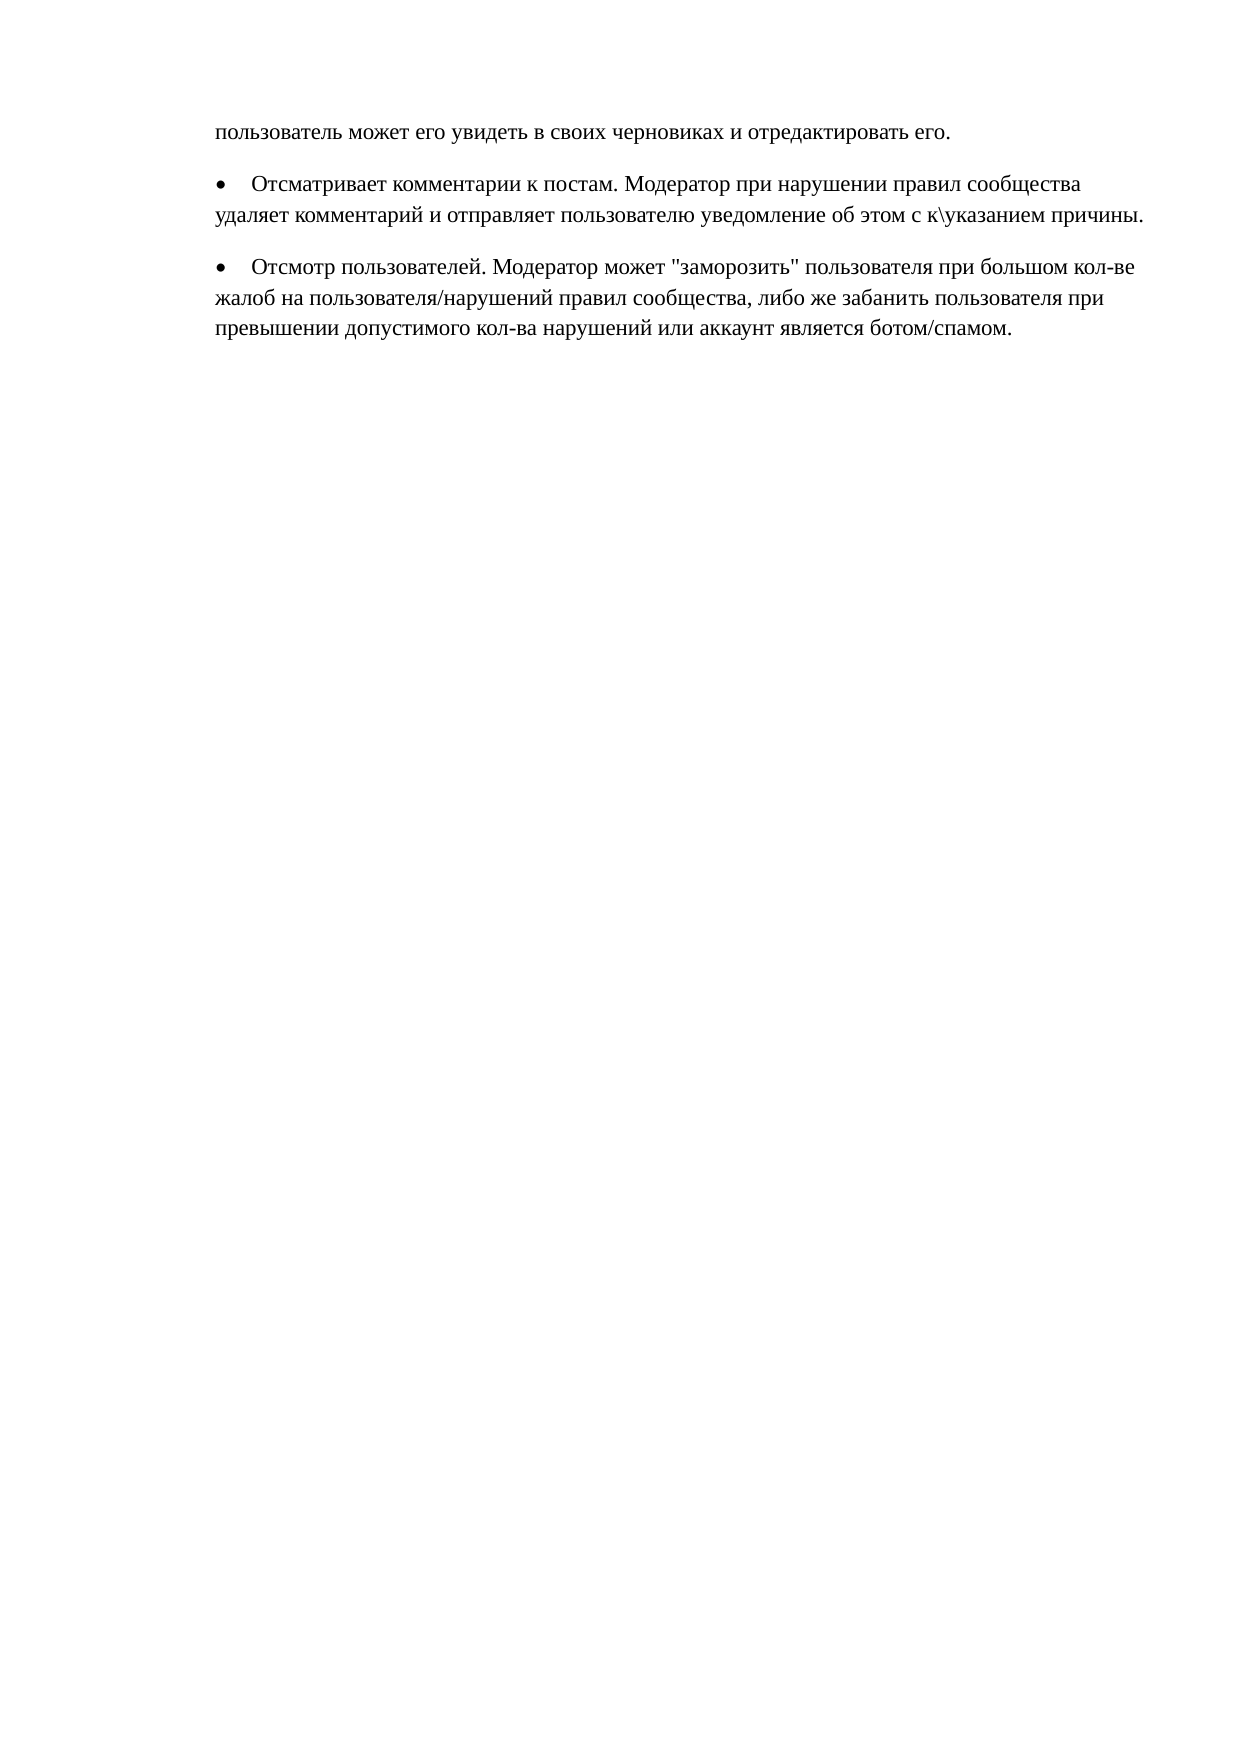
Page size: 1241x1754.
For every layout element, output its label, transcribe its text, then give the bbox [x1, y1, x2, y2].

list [215, 118, 1152, 144]
list Отсмотр пользователей. Модератор может "заморозить" пользователя при большом кол-ве жалоб на пользователя/нарушений правил сообщества, либо же забанить пользователя при превышении допустимого кол-ва нарушений или аккаунт является ботом/спамом. [215, 252, 1152, 341]
list Отсматривает комментарии к постам. Модератор при нарушении правил сообщества удаляет комментарий и отправляет пользователю уведомление об этом с к\указанием причины. [215, 169, 1152, 227]
